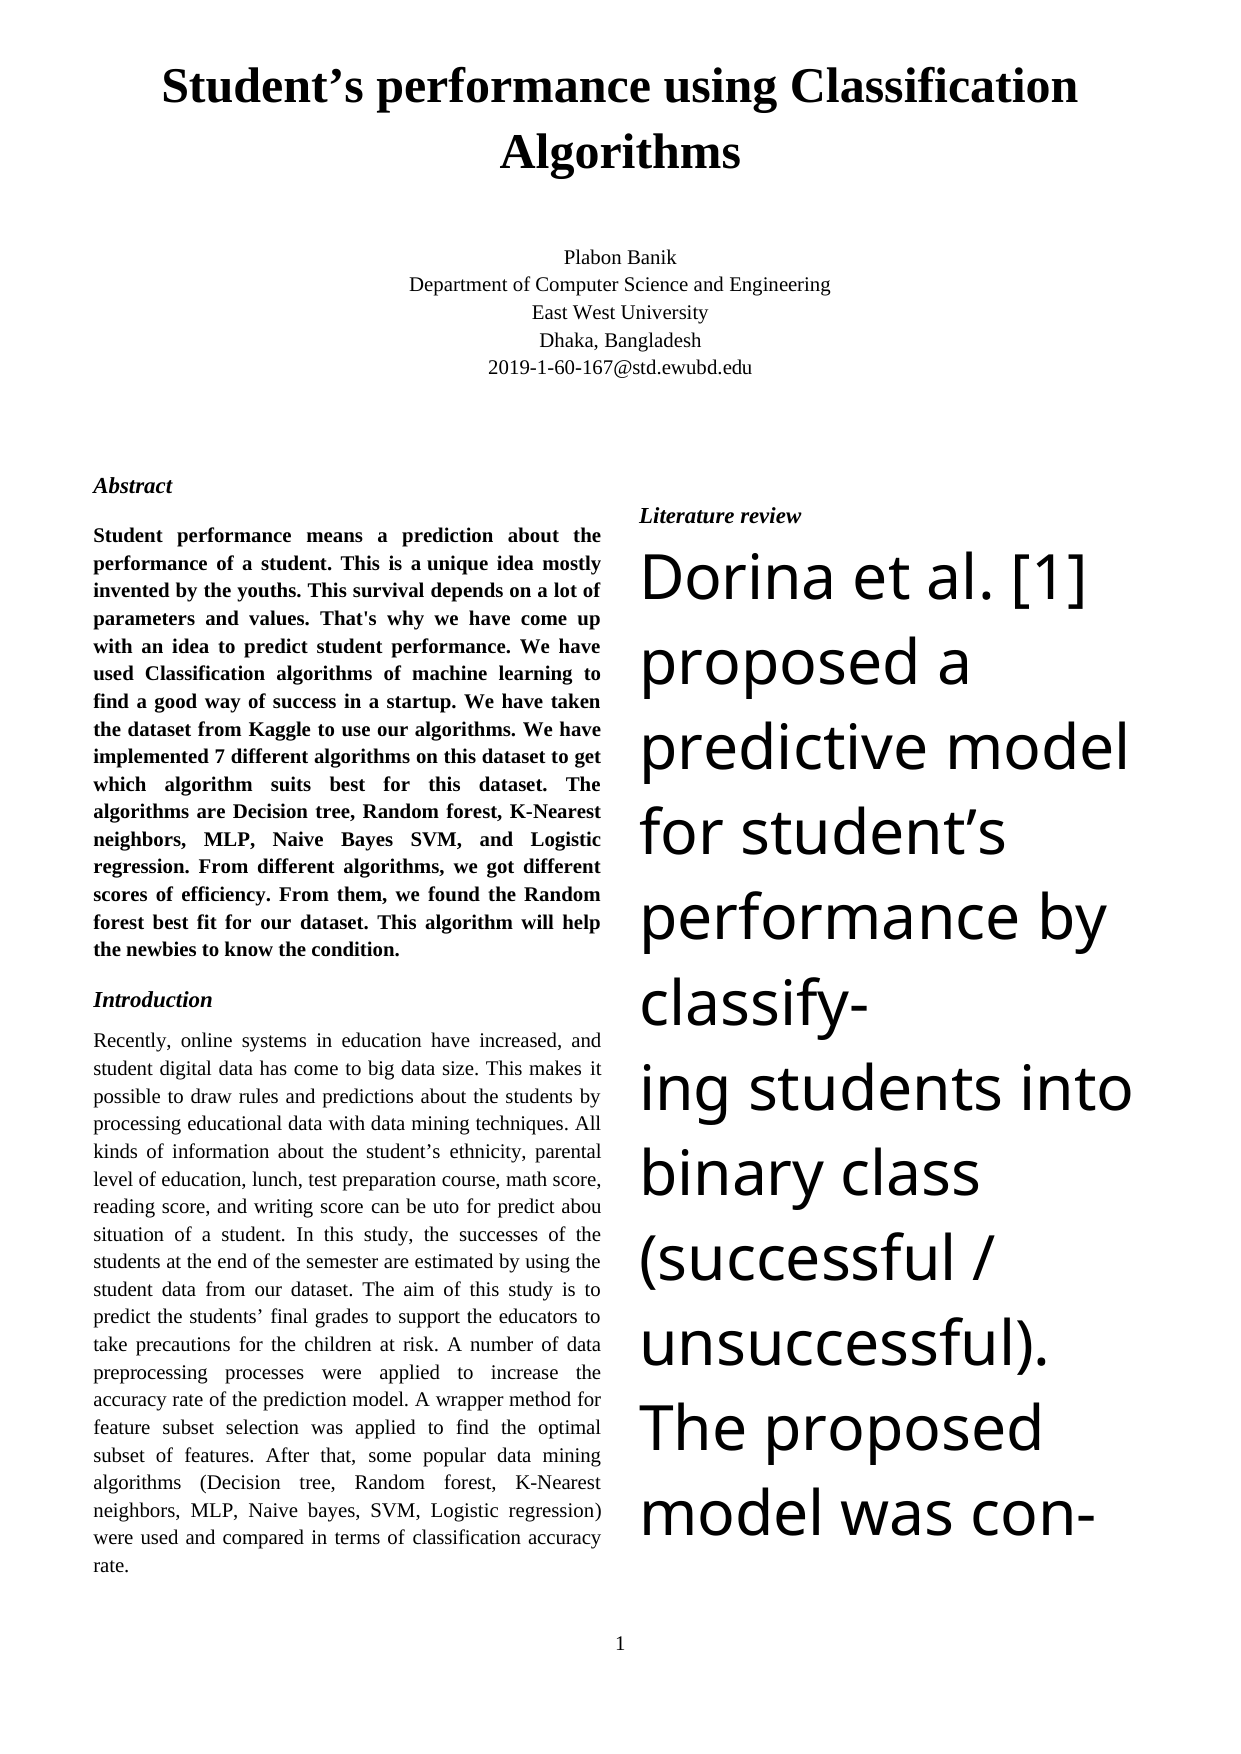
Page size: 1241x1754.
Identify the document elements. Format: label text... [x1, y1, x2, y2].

text Abstract [93, 472, 601, 498]
text Recently, online systems in education have increased, and student digital data has come to big data size. This makes it possible to draw rules and predictions about the students by processing educational data with data mining techniques. All kinds of information about the student’s ethnicity, parental level of education, lunch, test preparation course, math score, reading score, and writing score can be uto for predict abou situation of a student. In this study, the successes of the students at the end of the semester are estimated by using the student data from our dataset. The aim of this study is to predict the students’ final grades to support the educators to take precautions for the children at risk. A number of data preprocessing processes were applied to increase the accuracy rate of the prediction model. A wrapper method for feature subset selection was applied to find the optimal subset of features. After that, some popular data mining algorithms (Decision tree, Random forest, K-Nearest neighbors, MLP, Naive bayes, SVM, Logistic regression) were used and compared in terms of classification accuracy rate. [93, 1028, 601, 1577]
text Literature review [639, 502, 1147, 529]
text ing students into binary class (successful / unsuccessful). The proposed model was con- [639, 1043, 1147, 1554]
text Dorina et al. [1] proposed a predictive model for student’s performance by classify- [639, 533, 1147, 1043]
title Student’s performance using Classification Algorithms [93, 56, 1147, 180]
text Introduction [93, 986, 601, 1012]
text Student performance means a prediction about the performance of a student. This is a unique idea mostly invented by the youths. This survival depends on a lot of parameters and values. That's why we have come up with an idea to predict student performance. We have used Classification algorithms of machine learning to find a good way of success in a startup. We have taken the dataset from Kaggle to use our algorithms. We have implemented 7 different algorithms on this dataset to get which algorithm suits best for this dataset. The algorithms are Decision tree, Random forest, K-Nearest neighbors, MLP, Naive Bayes SVM, and Logistic regression. From different algorithms, we got different scores of efficiency. From them, we found the Random forest best fit for our dataset. This algorithm will help the newbies to know the condition. [93, 523, 601, 961]
